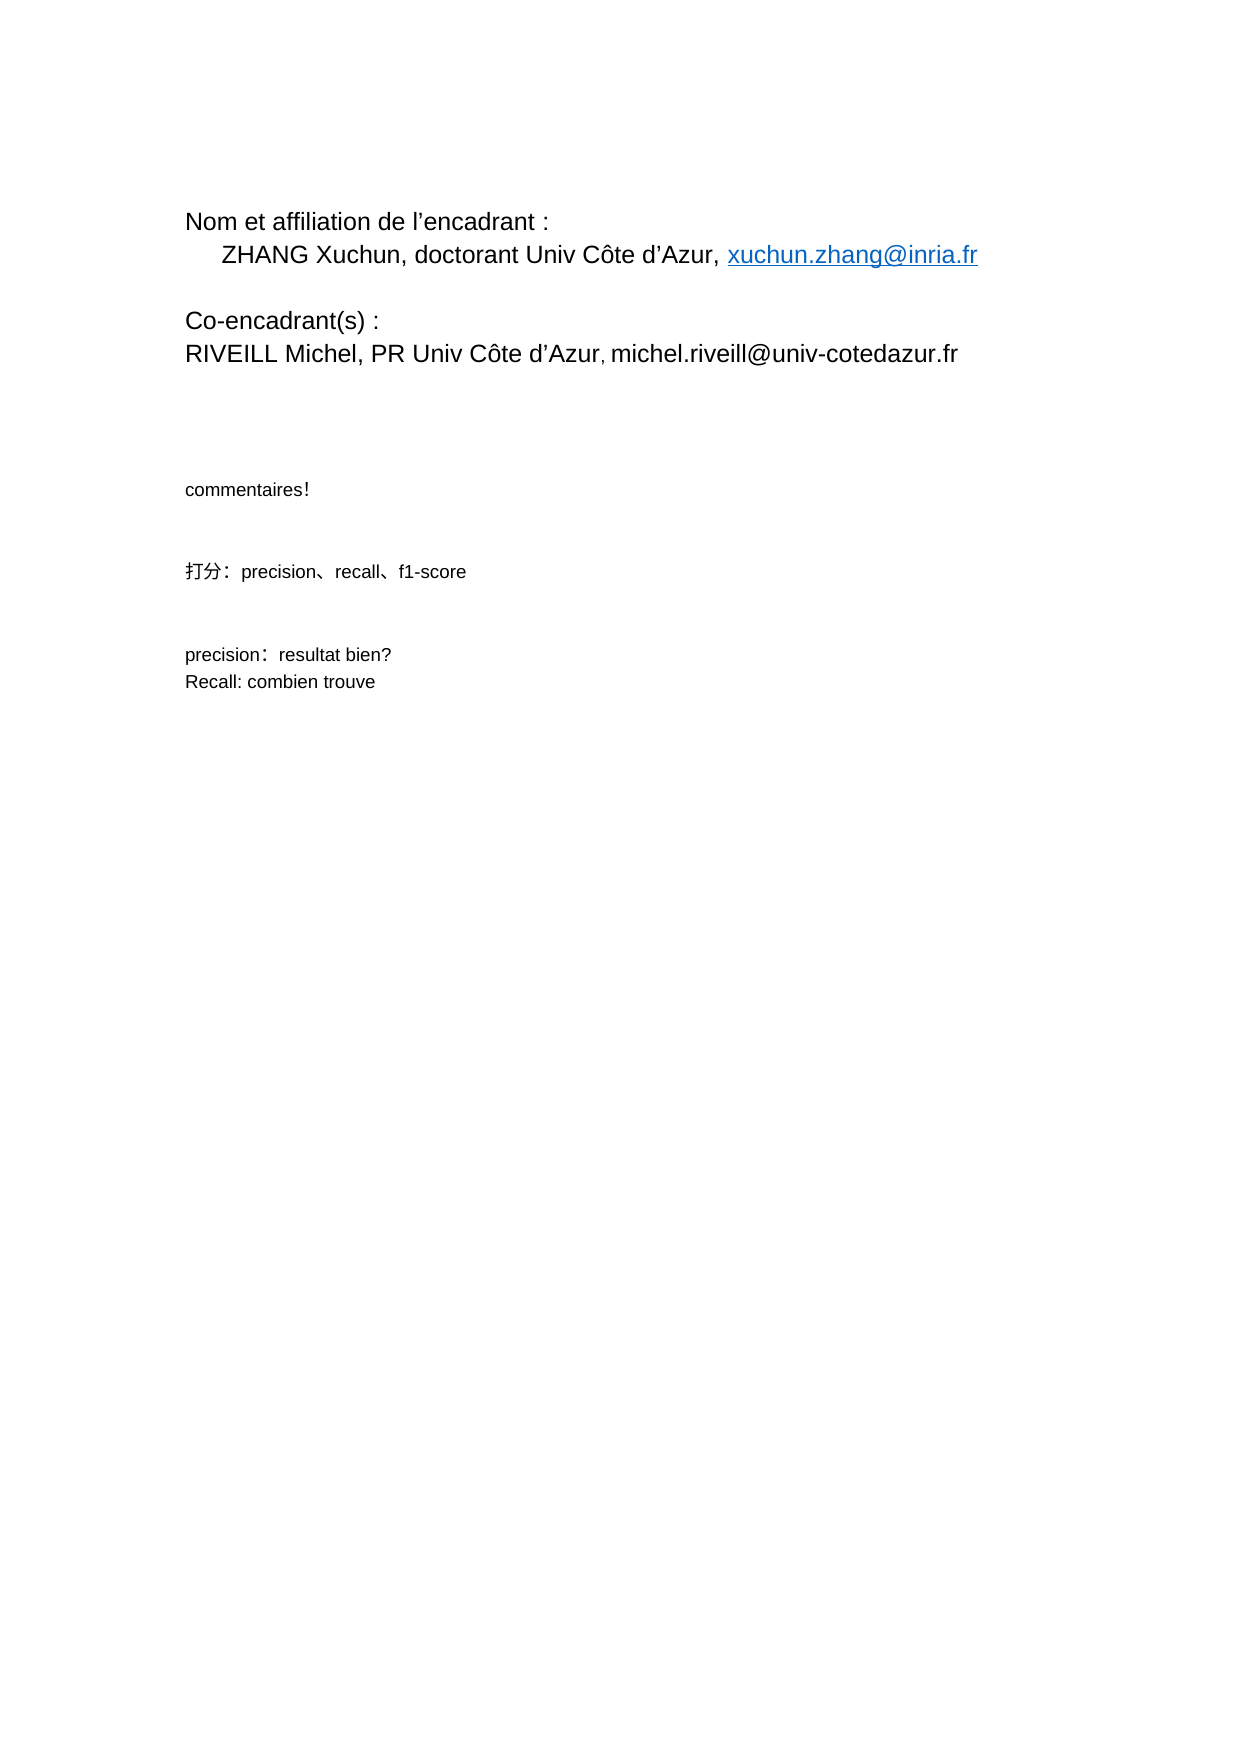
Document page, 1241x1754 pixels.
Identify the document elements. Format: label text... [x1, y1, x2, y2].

text Recall: combien trouve [185, 671, 1093, 693]
text RIVEILL Michel, PR Univ Côte d’Azur, michel.riveill@univ-cotedazur.fr [185, 338, 1093, 367]
text Co-encadrant(s) : [185, 306, 1093, 334]
text ZHANG Xuchun, doctorant Univ Côte d’Azur, xuchun.zhang@inria.fr [185, 240, 1093, 268]
text commentaires！ [185, 474, 1093, 502]
text Nom et affiliation de l’encadrant : [185, 207, 1093, 236]
text 打分：precision、recall、f1-score [185, 557, 1093, 584]
text precision：resultat bien? [185, 640, 1093, 667]
